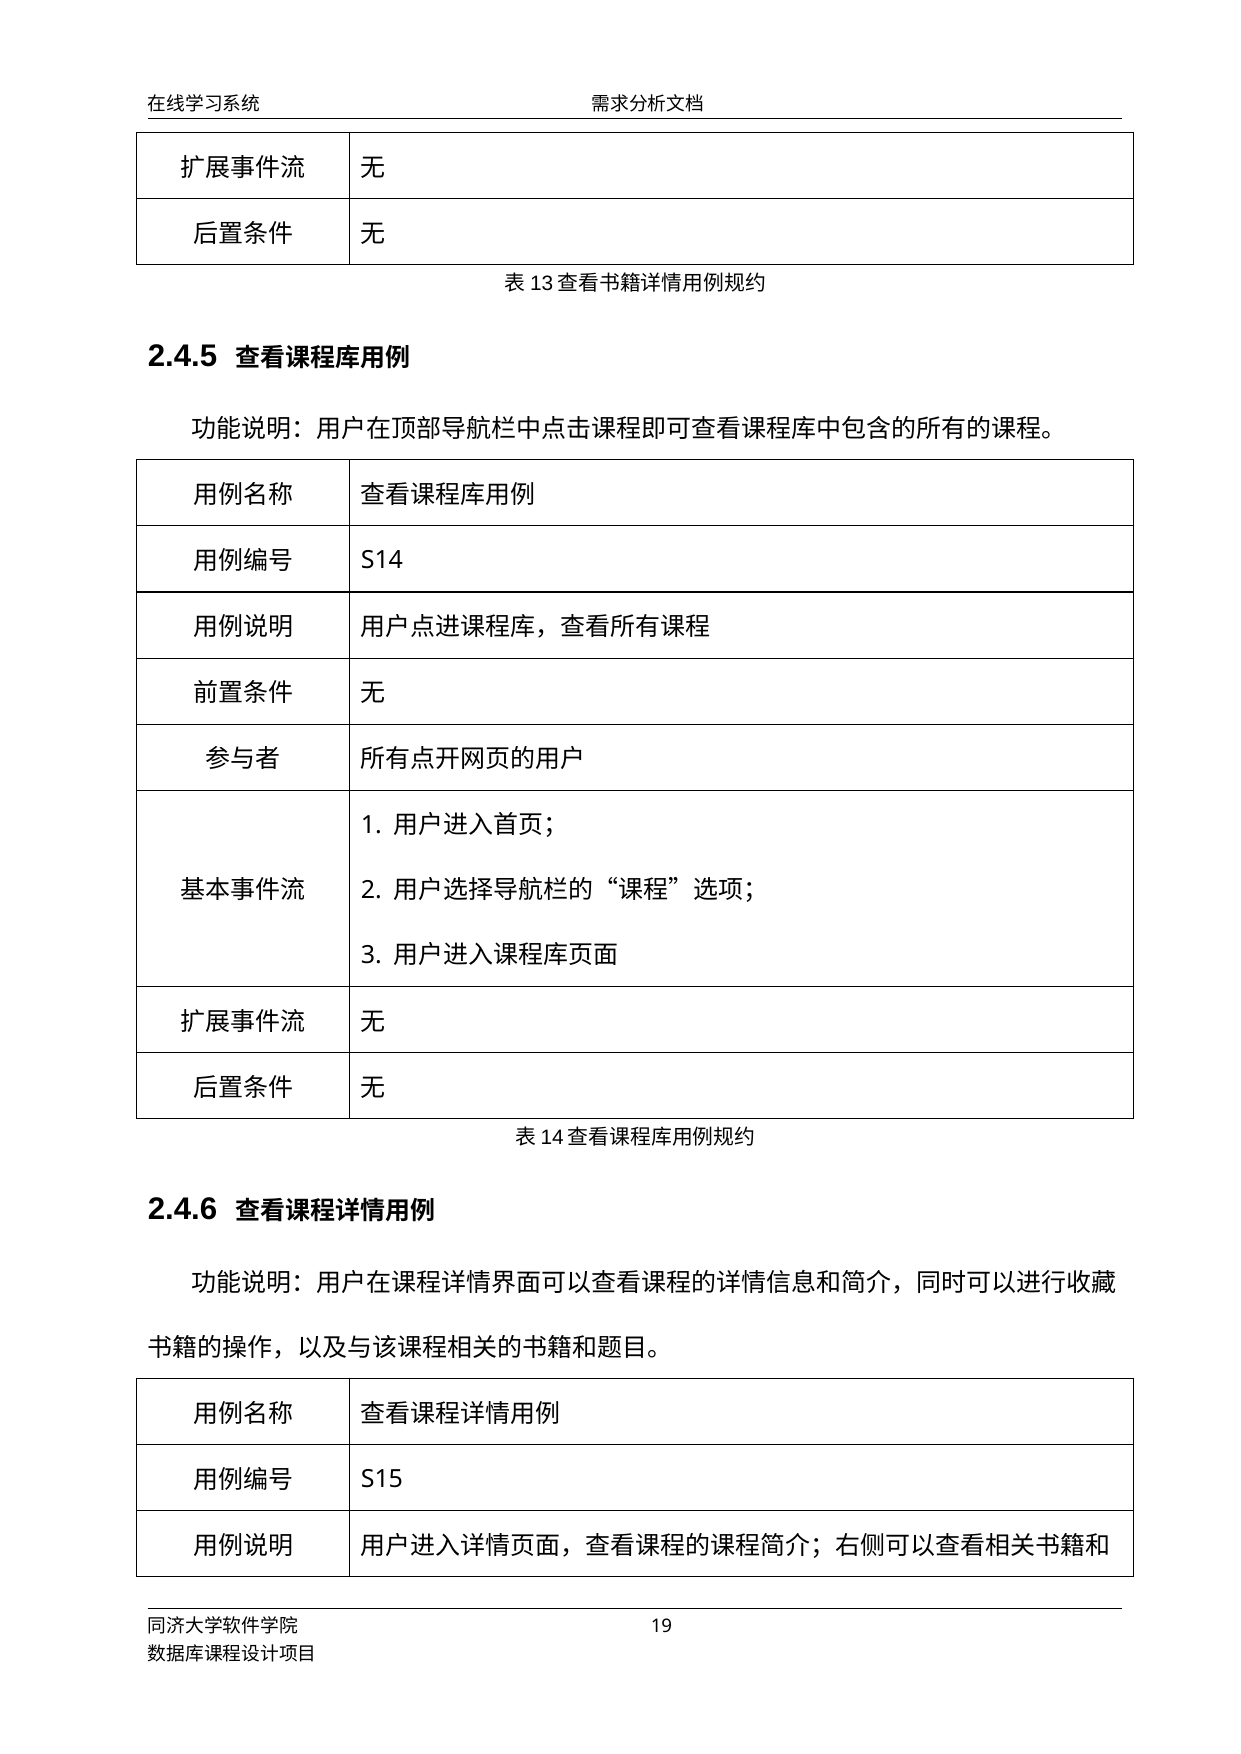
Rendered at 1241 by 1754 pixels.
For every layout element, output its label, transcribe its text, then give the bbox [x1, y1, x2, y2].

table_header 查看课程库用例 [350, 460, 1133, 525]
table_cell 用例说明 [137, 1511, 349, 1576]
table_cell 用户进入首页； 用户选择导航栏的“课程”选项； 用户进入课程库页面 [350, 791, 1133, 986]
text 表 13查看书籍详情用例规约 [148, 265, 1122, 298]
table_cell 基本事件流 [137, 791, 349, 986]
table_cell 前置条件 [137, 659, 349, 723]
table_cell 用例说明 [137, 593, 349, 657]
table_cell 无 [350, 133, 1133, 198]
text 表 14查看课程库用例规约 [148, 1119, 1122, 1151]
table_cell 扩展事件流 [137, 133, 349, 198]
table_cell S15 [350, 1445, 1133, 1510]
table_header 用例名称 [137, 1379, 349, 1444]
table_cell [350, 1511, 1133, 1576]
table_cell 用例编号 [137, 1445, 349, 1510]
table_cell 无 [350, 1053, 1133, 1118]
subtitle 查看课程库用例 [148, 323, 1122, 388]
table_header 用例名称 [137, 460, 349, 525]
table_cell 用户点进课程库，查看所有课程 [350, 593, 1133, 657]
table_cell 扩展事件流 [137, 987, 349, 1052]
table_cell 后置条件 [137, 1053, 349, 1118]
table_cell 无 [350, 659, 1133, 723]
text 功能说明：用户在顶部导航栏中点击课程即可查看课程库中包含的所有的课程。 [148, 394, 1122, 459]
table_cell 参与者 [137, 725, 349, 789]
table_cell 所有点开网页的用户 [350, 725, 1133, 789]
table_cell S14 [350, 526, 1133, 591]
table_cell 无 [350, 987, 1133, 1052]
table_cell 无 [350, 199, 1133, 264]
table_cell 后置条件 [137, 199, 349, 264]
table_cell 用例编号 [137, 526, 349, 591]
subtitle 查看课程详情用例 [148, 1176, 1122, 1241]
table_header 查看课程详情用例 [350, 1379, 1133, 1444]
text 功能说明：用户在课程详情界面可以查看课程的详情信息和简介，同时可以进行收藏书籍的操作，以及与该课程相关的书籍和题目。 [148, 1248, 1122, 1378]
